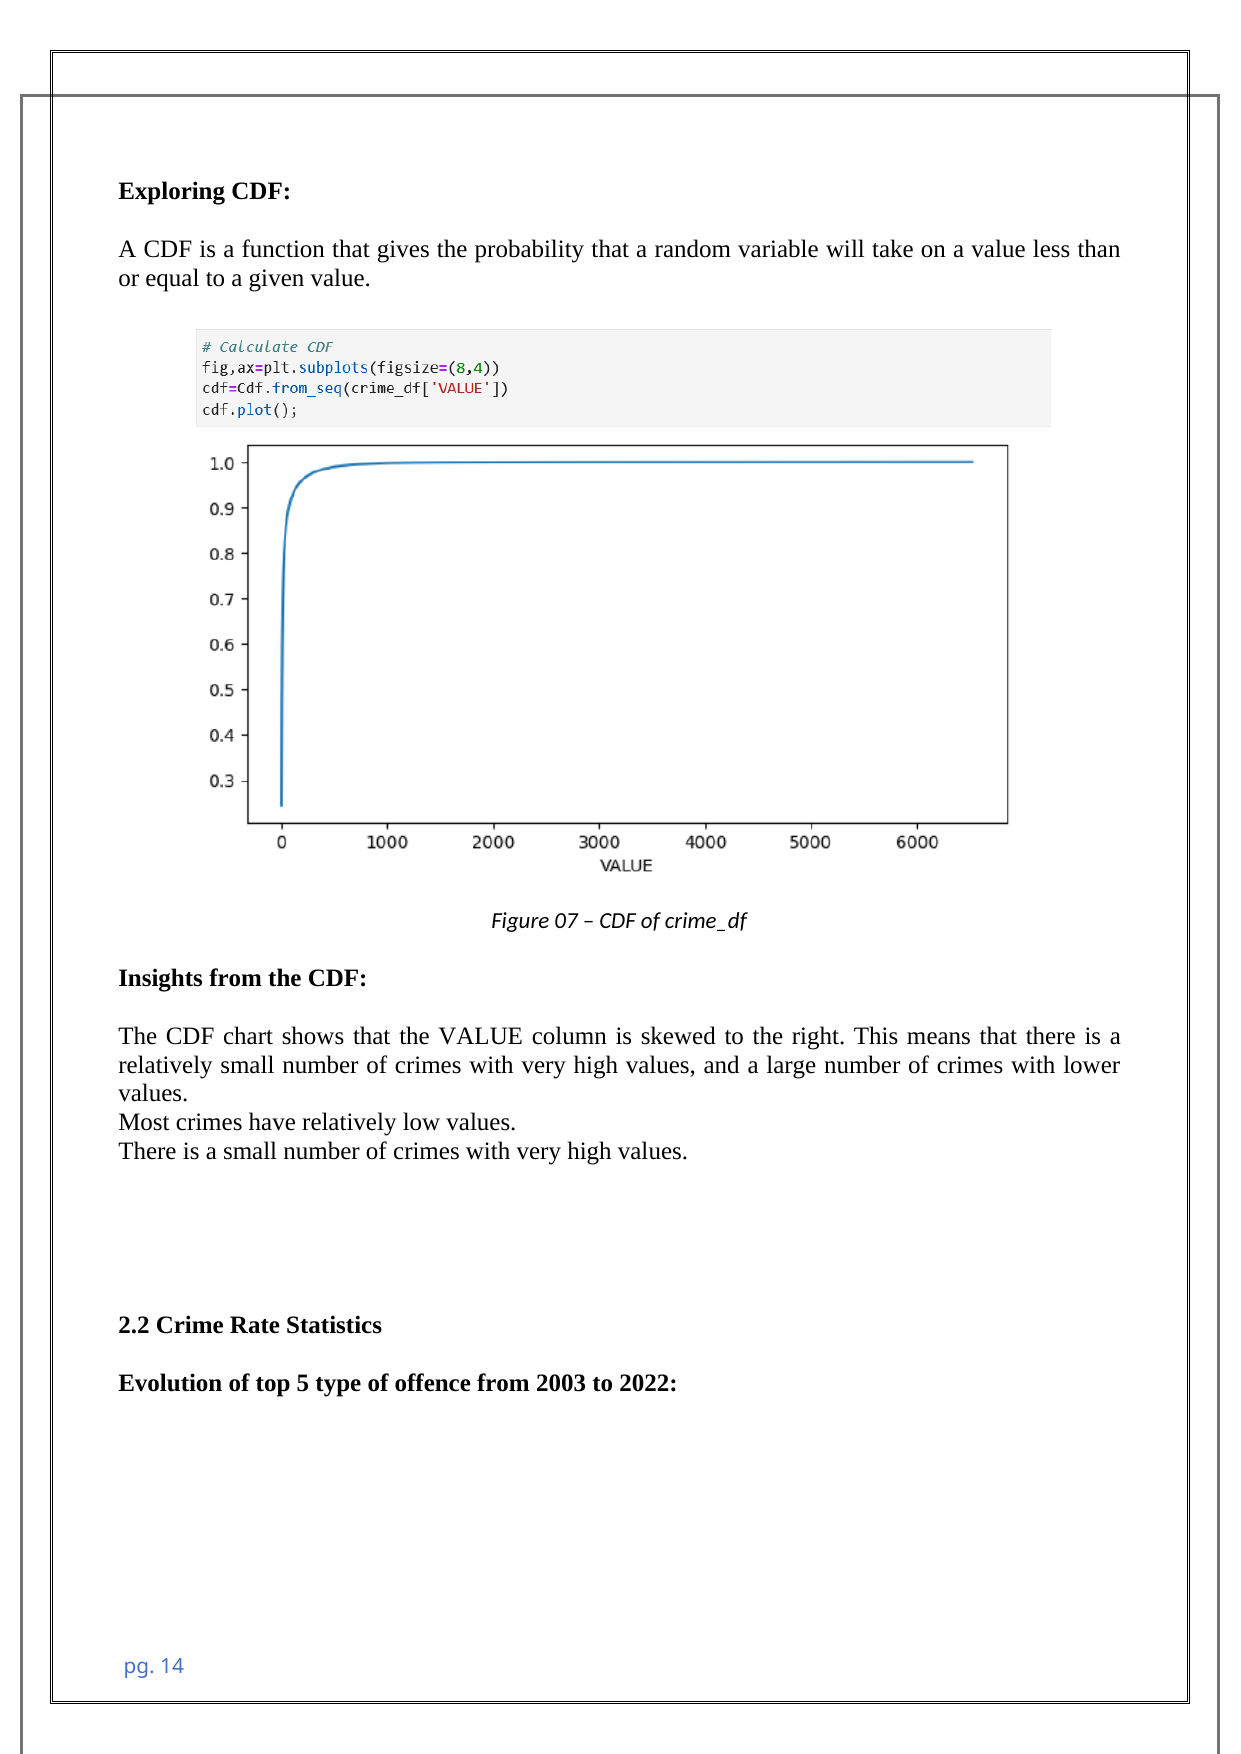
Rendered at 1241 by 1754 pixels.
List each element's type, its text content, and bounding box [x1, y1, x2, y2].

subtitle 2.2 Crime Rate Statistics [118, 1310, 1122, 1338]
text Most crimes have relatively low values. [118, 1107, 1122, 1136]
text Evolution of top 5 type of offence from 2003 to 2022: [118, 1368, 1122, 1396]
text There is a small number of crimes with very high values. [118, 1136, 1122, 1165]
text Insights from the CDF: [118, 963, 1122, 992]
picture [188, 320, 1052, 906]
text A CDF is a function that gives the probability that a random variable will take on a value less than or equal to a given value. [118, 234, 1122, 291]
text Exploring CDF: [118, 176, 1122, 205]
text The CDF chart shows that the VALUE column is skewed to the right. This means that there is a relatively small number of crimes with very high values, and a large number of crimes with lower values. [118, 1021, 1122, 1107]
